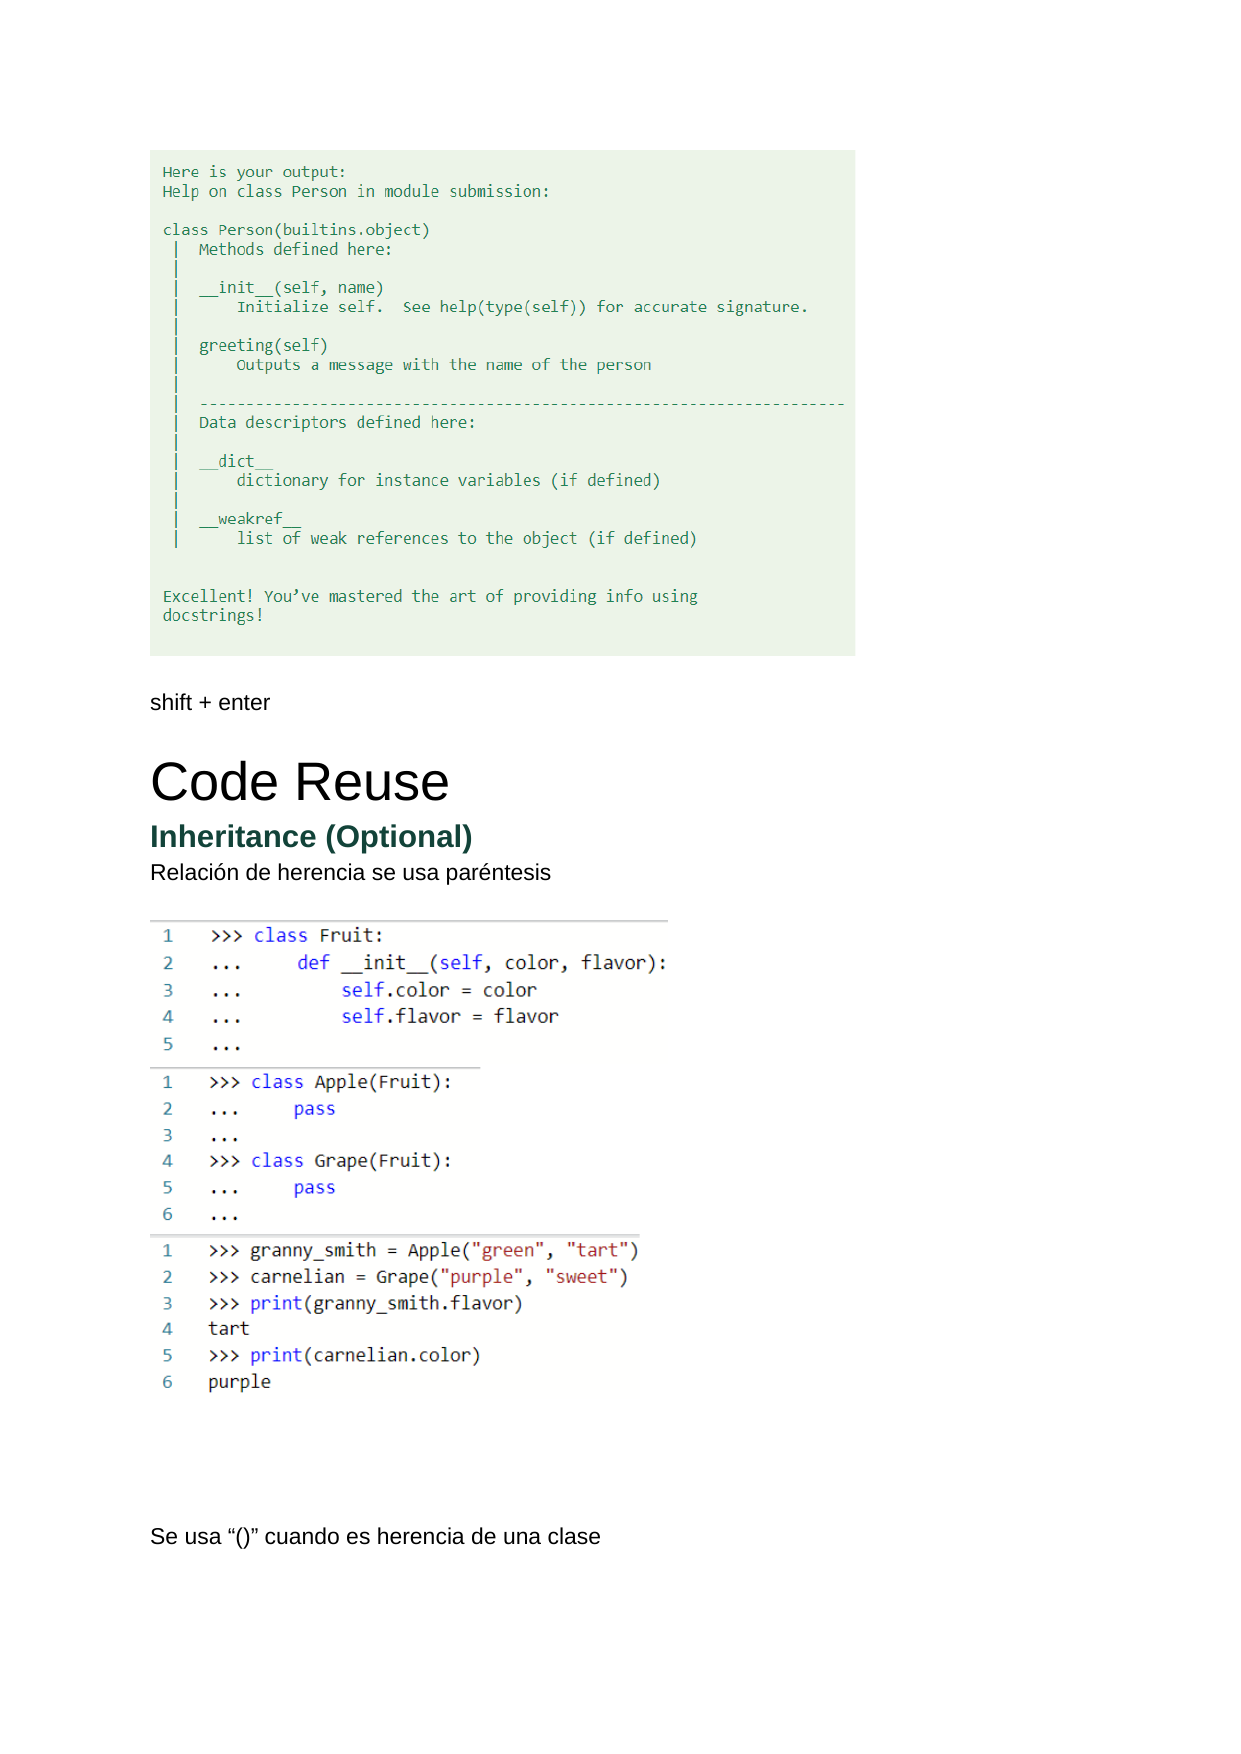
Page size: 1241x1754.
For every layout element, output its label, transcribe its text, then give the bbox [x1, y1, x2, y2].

picture [150, 150, 856, 656]
text shift + enter [150, 689, 1090, 716]
text Se usa “()” cuando es herencia de una clase [150, 1523, 1090, 1549]
title Code Reuse [150, 749, 1090, 812]
picture [150, 1067, 481, 1229]
subtitle Inheritance (Optional) [150, 818, 1090, 854]
picture [150, 1232, 640, 1399]
picture [150, 919, 668, 1064]
text Relación de herencia se usa paréntesis [150, 859, 1090, 886]
